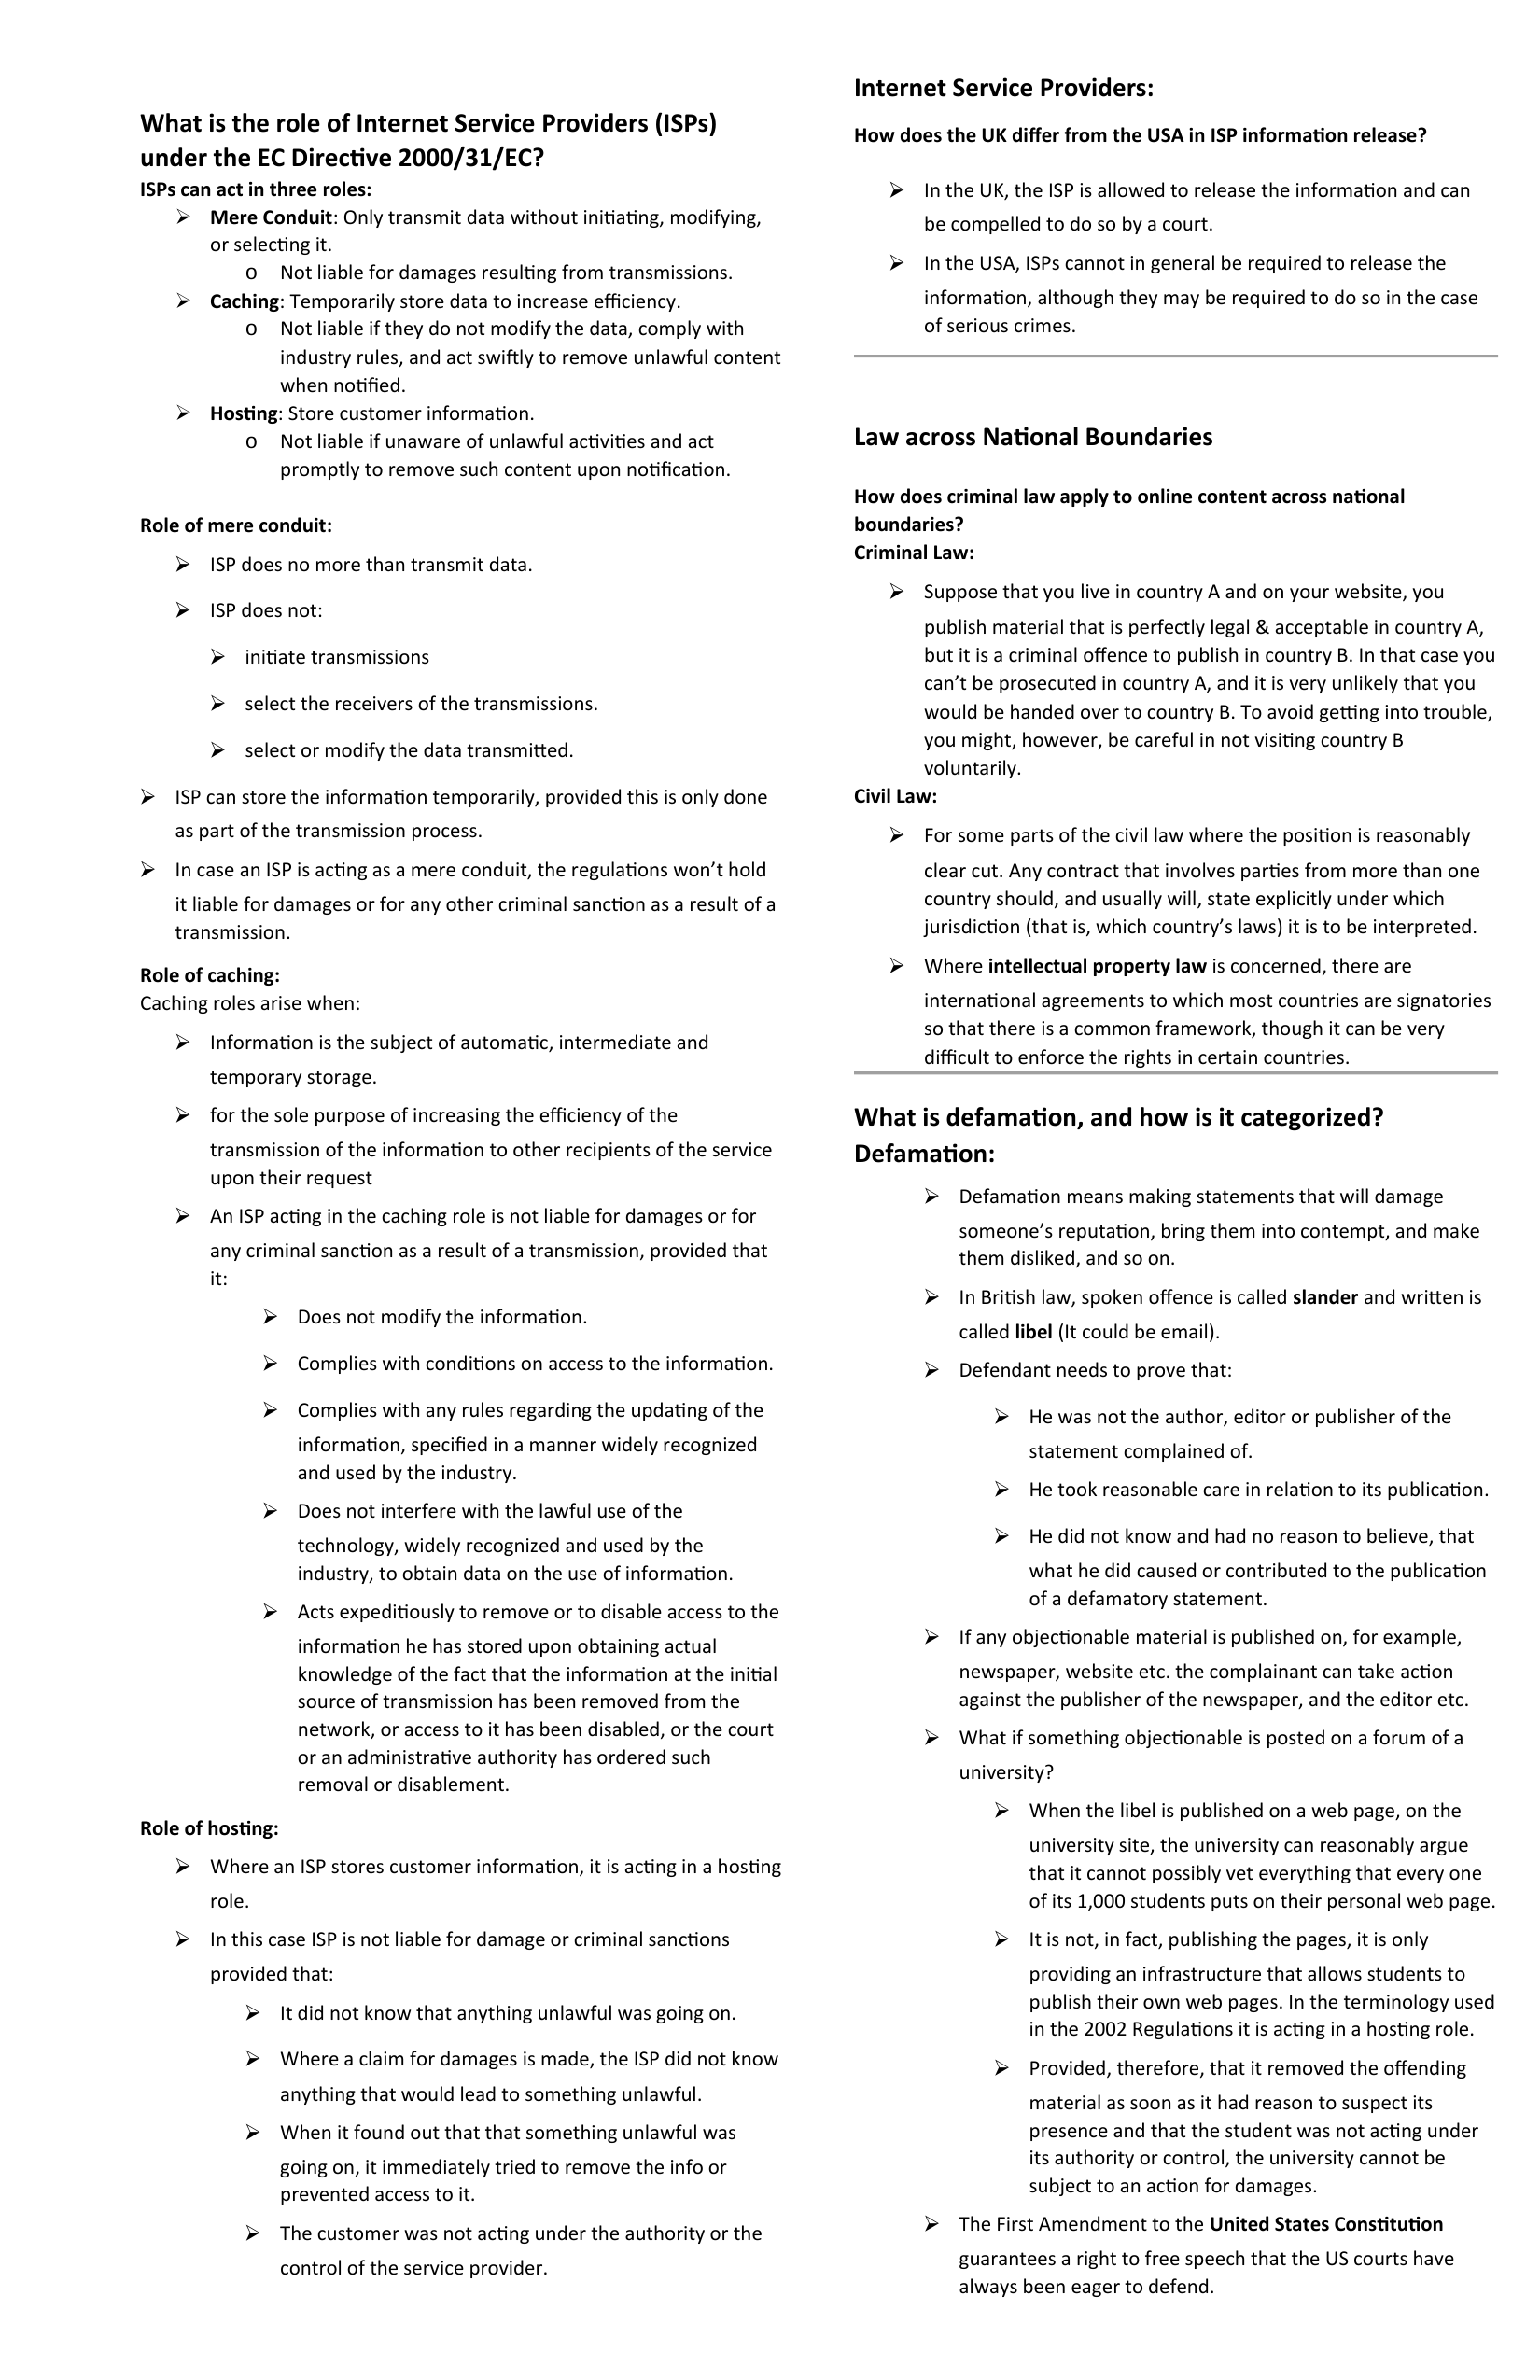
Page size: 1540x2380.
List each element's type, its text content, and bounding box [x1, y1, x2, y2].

list In the USA, ISPs cannot in general be required to release the information, although they may be required to do so in the case of serious crimes. [889, 238, 1498, 338]
text Defamation: [854, 1136, 1498, 1169]
list The customer was not acting under the authority or the control of the service provider. [245, 2208, 784, 2280]
list He took reasonable care in relation to its publication. [994, 1465, 1498, 1509]
list Caching: Temporarily store data to increase efficiency. [175, 287, 784, 314]
list The First Amendment to the United States Constitution guarantees a right to free speech that the US courts have always been eager to defend. [924, 2200, 1498, 2299]
list Where an ISP stores customer information, it is acting in a hosting role. [175, 1841, 784, 1913]
list Not liable if unaware of unlawful activities and act promptly to remove such content upon notification. [245, 427, 784, 482]
list He was not the author, editor or publisher of the statement complained of. [994, 1392, 1498, 1463]
text Role of mere conduit: [140, 511, 784, 538]
list If any objectionable material is published on, for example, newspaper, website etc. the complainant can take action against the publisher of the newspaper, and the editor etc. [924, 1612, 1498, 1712]
list In case an ISP is acting as a mere conduit, the regulations won’t hold it liable for damages or for any other criminal sanction as a result of a transmission. [140, 845, 784, 945]
list Acts expeditiously to remove or to disable access to the information he has stored upon obtaining actual knowledge of the fact that the information at the initial source of transmission has been removed from the network, or access to it has been disabled, or the court or an administrative authority has ordered such removal or disablement. [262, 1587, 784, 1798]
list Information is the subject of automatic, intermediate and temporary storage. [175, 1017, 784, 1089]
list Suppose that you live in country A and on your website, you publish material that is perfectly legal & acceptable in country A, but it is a criminal offence to publish in country B. In that case you can’t be prosecuted in country A, and it is very unlikely that you would be handed over to country B. To avoid getting into trouble, you might, however, be careful in not visiting country B voluntarily. [889, 567, 1498, 780]
list For some parts of the civil law where the position is reasonably clear cut. Any contract that involves parties from more than one country should, and usually will, state explicitly under which jurisdiction (that is, which country’s laws) it is to be interpreted. [889, 810, 1498, 939]
text Law across National Boundaries [854, 419, 1498, 452]
list Defamation means making statements that will damage someone’s reputation, bring them into contempt, and make them disliked, and so on. [924, 1171, 1498, 1271]
list Defendant needs to prove that: [924, 1346, 1498, 1389]
list Mere Conduit: Only transmit data without initiating, modifying, or selecting it. [175, 203, 784, 258]
list When it found out that that something unlawful was going on, it immediately tried to remove the info or prevented access to it. [245, 2107, 784, 2207]
text Civil Law: [854, 782, 1498, 808]
text Internet Service Providers: [854, 70, 1498, 104]
text ISPs can act in three roles: [140, 175, 784, 202]
list Not liable for damages resulting from transmissions. [245, 259, 784, 286]
list Complies with any rules regarding the updating of the information, specified in a manner widely recognized and used by the industry. [262, 1385, 784, 1485]
list Complies with conditions on access to the information. [262, 1338, 784, 1383]
list It is not, in fact, publishing the pages, it is only providing an infrastructure that allows students to publish their own web pages. In the terminology used in the 2002 Regulations it is acting in a hosting role. [994, 1915, 1498, 2042]
list ISP does not: [175, 586, 784, 630]
list An ISP acting in the caching role is not liable for damages or for any criminal sanction as a result of a transmission, provided that it: [175, 1192, 784, 1291]
list select or modify the data transmitted. [210, 725, 784, 769]
list When the libel is published on a web page, on the university site, the university can reasonably argue that it cannot possibly vet everything that every one of its 1,000 students puts on their personal web page. [994, 1786, 1498, 1913]
list In the UK, the ISP is allowed to release the information and can be compelled to do so by a court. [889, 165, 1498, 237]
list ISP does no more than transmit data. [175, 539, 784, 583]
list ISP can store the information temporarily, provided this is only done as part of the transmission process. [140, 772, 784, 844]
text Criminal Law: [854, 539, 1498, 566]
list Where intellectual property law is concerned, there are international agreements to which most countries are signatories so that there is a common framework, though it can be very difficult to enforce the rights in certain countries. [889, 941, 1498, 1070]
text Role of hosting: [140, 1814, 784, 1841]
text What is the role of Internet Service Providers (ISPs) under the EC Directive 2000/31/EC? [140, 105, 784, 174]
list select the receivers of the transmissions. [210, 679, 784, 722]
text Caching roles arise when: [140, 989, 784, 1015]
list initiate transmissions [210, 633, 784, 676]
list Does not modify the information. [262, 1293, 784, 1337]
list Where a claim for damages is made, the ISP did not know anything that would lead to something unlawful. [245, 2035, 784, 2107]
text How does the UK differ from the USA in ISP information release? [854, 121, 1498, 147]
list Not liable if they do not modify the data, comply with industry rules, and act swiftly to remove unlawful content when notified. [245, 315, 784, 398]
list In this case ISP is not liable for damage or criminal sanctions provided that: [175, 1915, 784, 1986]
list Hosting: Store customer information. [175, 399, 784, 426]
list In British law, spoken offence is called slander and written is called libel (It could be email). [924, 1272, 1498, 1344]
list What if something objectionable is posted on a forum of a university? [924, 1714, 1498, 1785]
list He did not know and had no reason to believe, that what he did caused or contributed to the publication of a defamatory statement. [994, 1511, 1498, 1611]
list Provided, therefore, that it removed the offending material as soon as it had reason to suspect its presence and that the student was not acting under its authority or control, the university cannot be subject to an action for damages. [994, 2043, 1498, 2198]
text Role of caching: [140, 961, 784, 987]
text What is defamation, and how is it categorized? [854, 1099, 1498, 1133]
text How does criminal law apply to online content across national boundaries? [854, 483, 1498, 538]
list for the sole purpose of increasing the efficiency of the transmission of the information to other recipients of the service upon their request [175, 1091, 784, 1190]
list It did not know that anything unlawful was going on. [245, 1988, 784, 2032]
list Does not interfere with the lawful use of the technology, widely recognized and used by the industry, to obtain data on the use of information. [262, 1486, 784, 1586]
